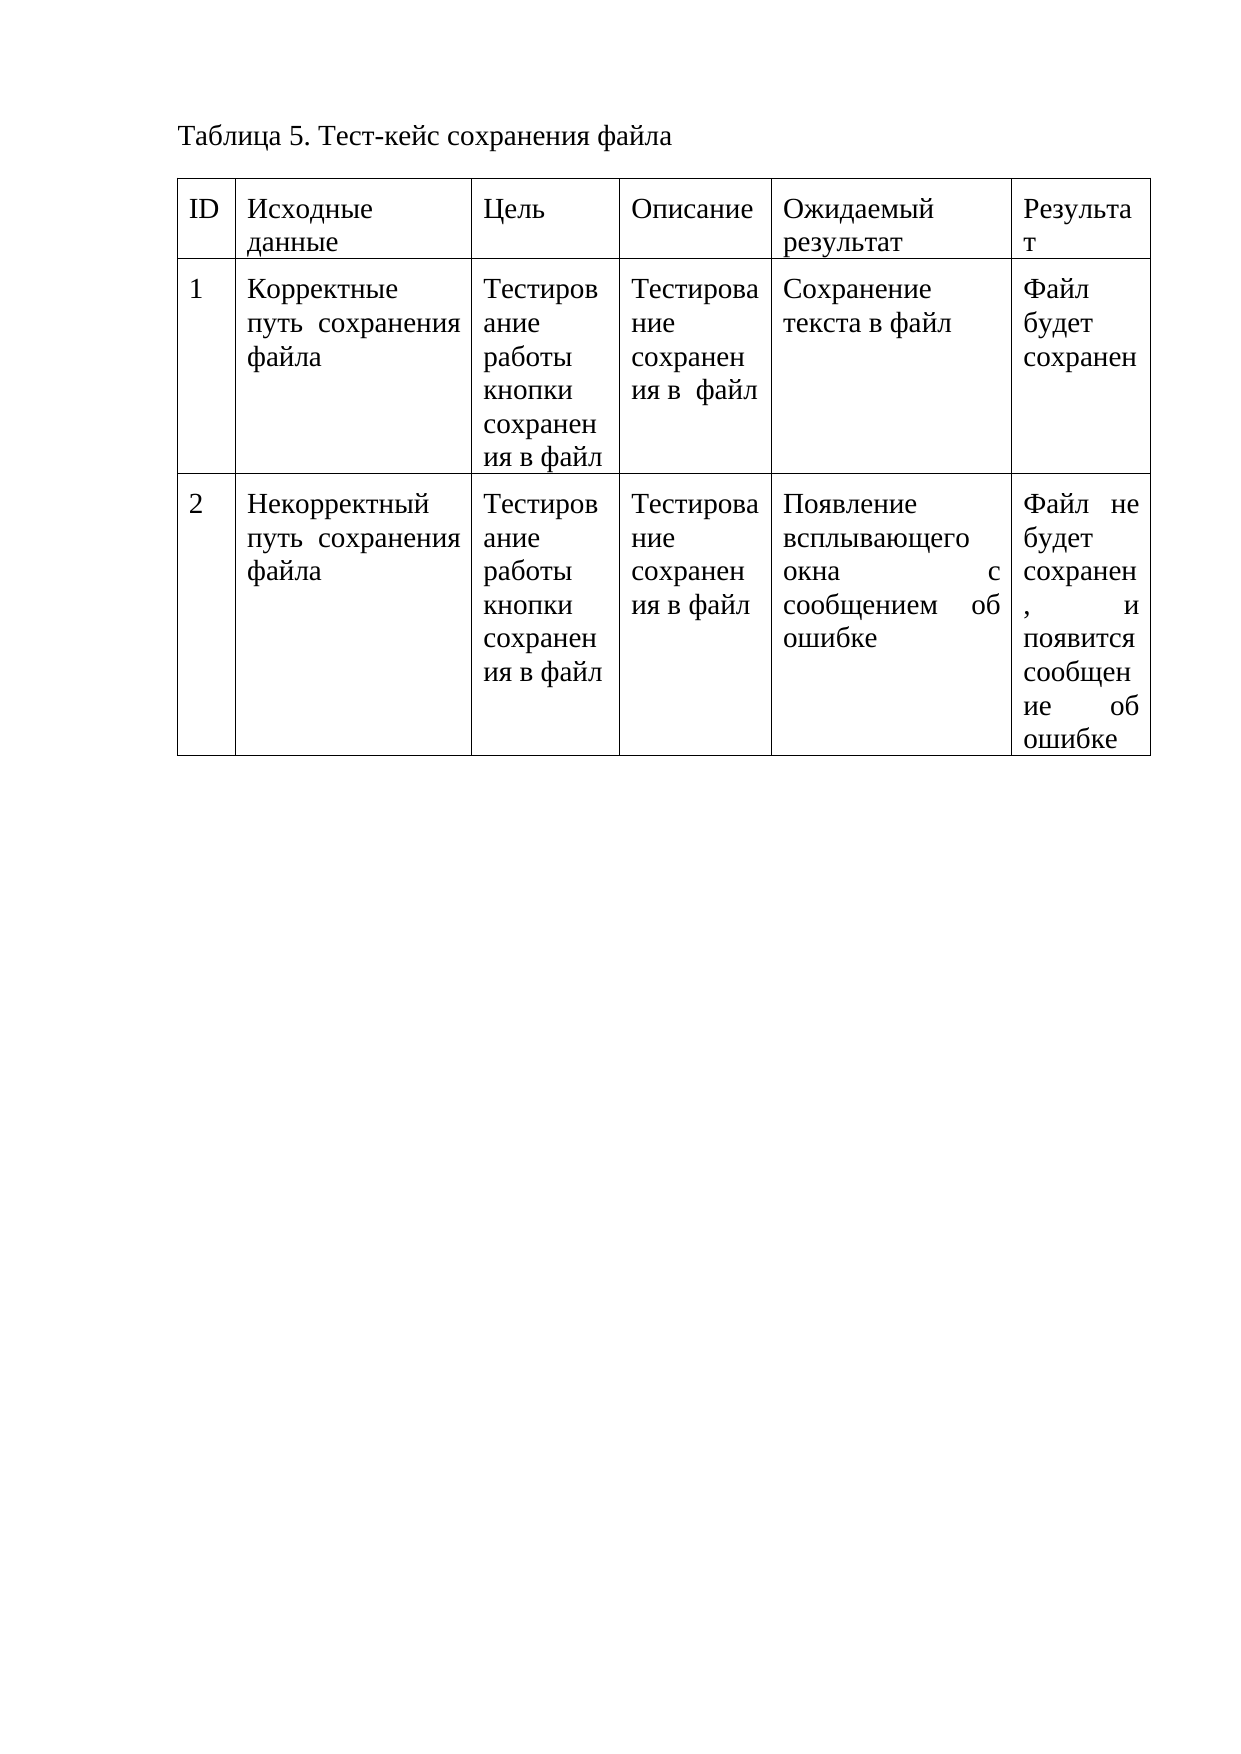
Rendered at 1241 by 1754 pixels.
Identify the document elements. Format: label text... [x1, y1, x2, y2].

table_cell 1 [178, 259, 235, 473]
table_header Цель [472, 179, 619, 258]
table_header Результат [1012, 179, 1150, 258]
table_cell Тестирование сохранения в файл [620, 259, 771, 473]
table_cell Корректные путь сохранения файла [236, 259, 471, 473]
table_header Ожидаемый результат [772, 179, 1011, 258]
table_header Описание [620, 179, 771, 258]
table_cell Файл не будет сохранен, и появится сообщение об ошибке [1012, 474, 1150, 755]
table_header ID [178, 179, 235, 258]
table_cell Тестирование работы кнопки сохранения в файл [472, 474, 619, 755]
text Таблица 5. Тест-кейс сохранения файла [177, 118, 1152, 152]
table_header Исходные данные [236, 179, 471, 258]
table_cell Появление всплывающего окна с сообщением об ошибке [772, 474, 1011, 755]
table_cell Некорректный путь сохранения файла [236, 474, 471, 755]
table_cell Тестирование сохранения в файл [620, 474, 771, 755]
table_cell Тестирование работы кнопки сохранения в файл [472, 259, 619, 473]
table_cell Сохранение текста в файл [772, 259, 1011, 473]
table_cell Файл будет сохранен [1012, 259, 1150, 473]
table_cell 2 [178, 474, 235, 755]
